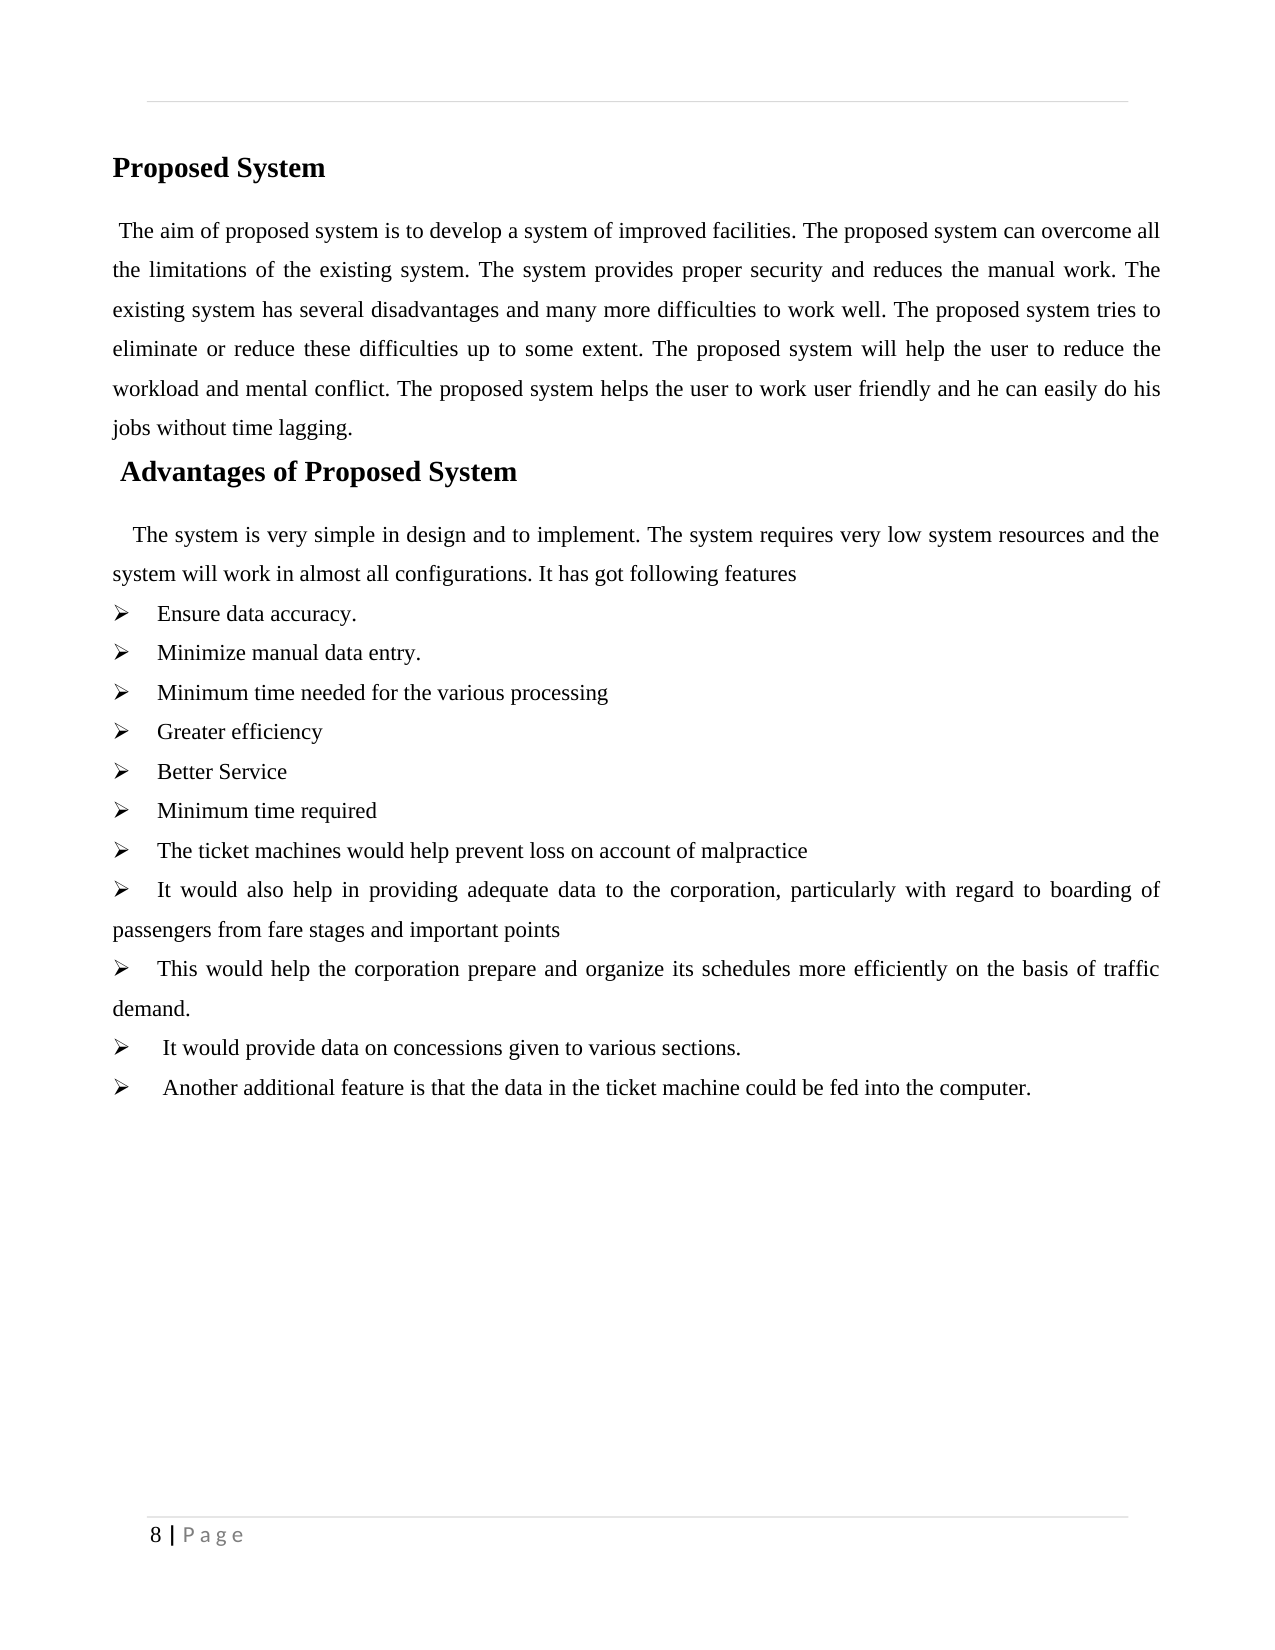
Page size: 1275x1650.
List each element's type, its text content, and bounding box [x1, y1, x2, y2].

list Minimum time needed for the various processing [112, 679, 1162, 705]
list Greater efficiency [112, 718, 1162, 745]
list Better Service [112, 758, 1162, 784]
text The aim of proposed system is to develop a system of improved facilities. The proposed system can overcome all the limitations of the existing system. The system provides proper security and reduces the manual work. The existing system has several disadvantages and many more difficulties to work well. The proposed system tries to eliminate or reduce these difficulties up to some extent. The proposed system will help the user to reduce the workload and mental conflict. The proposed system helps the user to work user friendly and he can easily do his jobs without time lagging. [112, 217, 1162, 441]
list Minimum time required [112, 797, 1162, 824]
list This would help the corporation prepare and organize its schedules more efficiently on the basis of traffic demand. [112, 955, 1162, 1021]
list The ticket machines would help prevent loss on account of malpractice [112, 837, 1162, 863]
list It would provide data on concessions given to various sections. [112, 1034, 1162, 1061]
text Advantages of Proposed System [112, 454, 1162, 487]
list Minimize manual data entry. [112, 639, 1162, 666]
text The system is very simple in design and to implement. The system requires very low system resources and the system will work in almost all configurations. It has got following features [112, 521, 1162, 587]
subtitle Proposed System [112, 150, 1162, 183]
list Ensure data accuracy. [112, 600, 1162, 626]
list It would also help in providing adequate data to the corporation, particularly with regard to boarding of passengers from fare stages and important points [112, 876, 1162, 942]
list Another additional feature is that the data in the ticket machine could be fed into the computer. [112, 1074, 1162, 1100]
